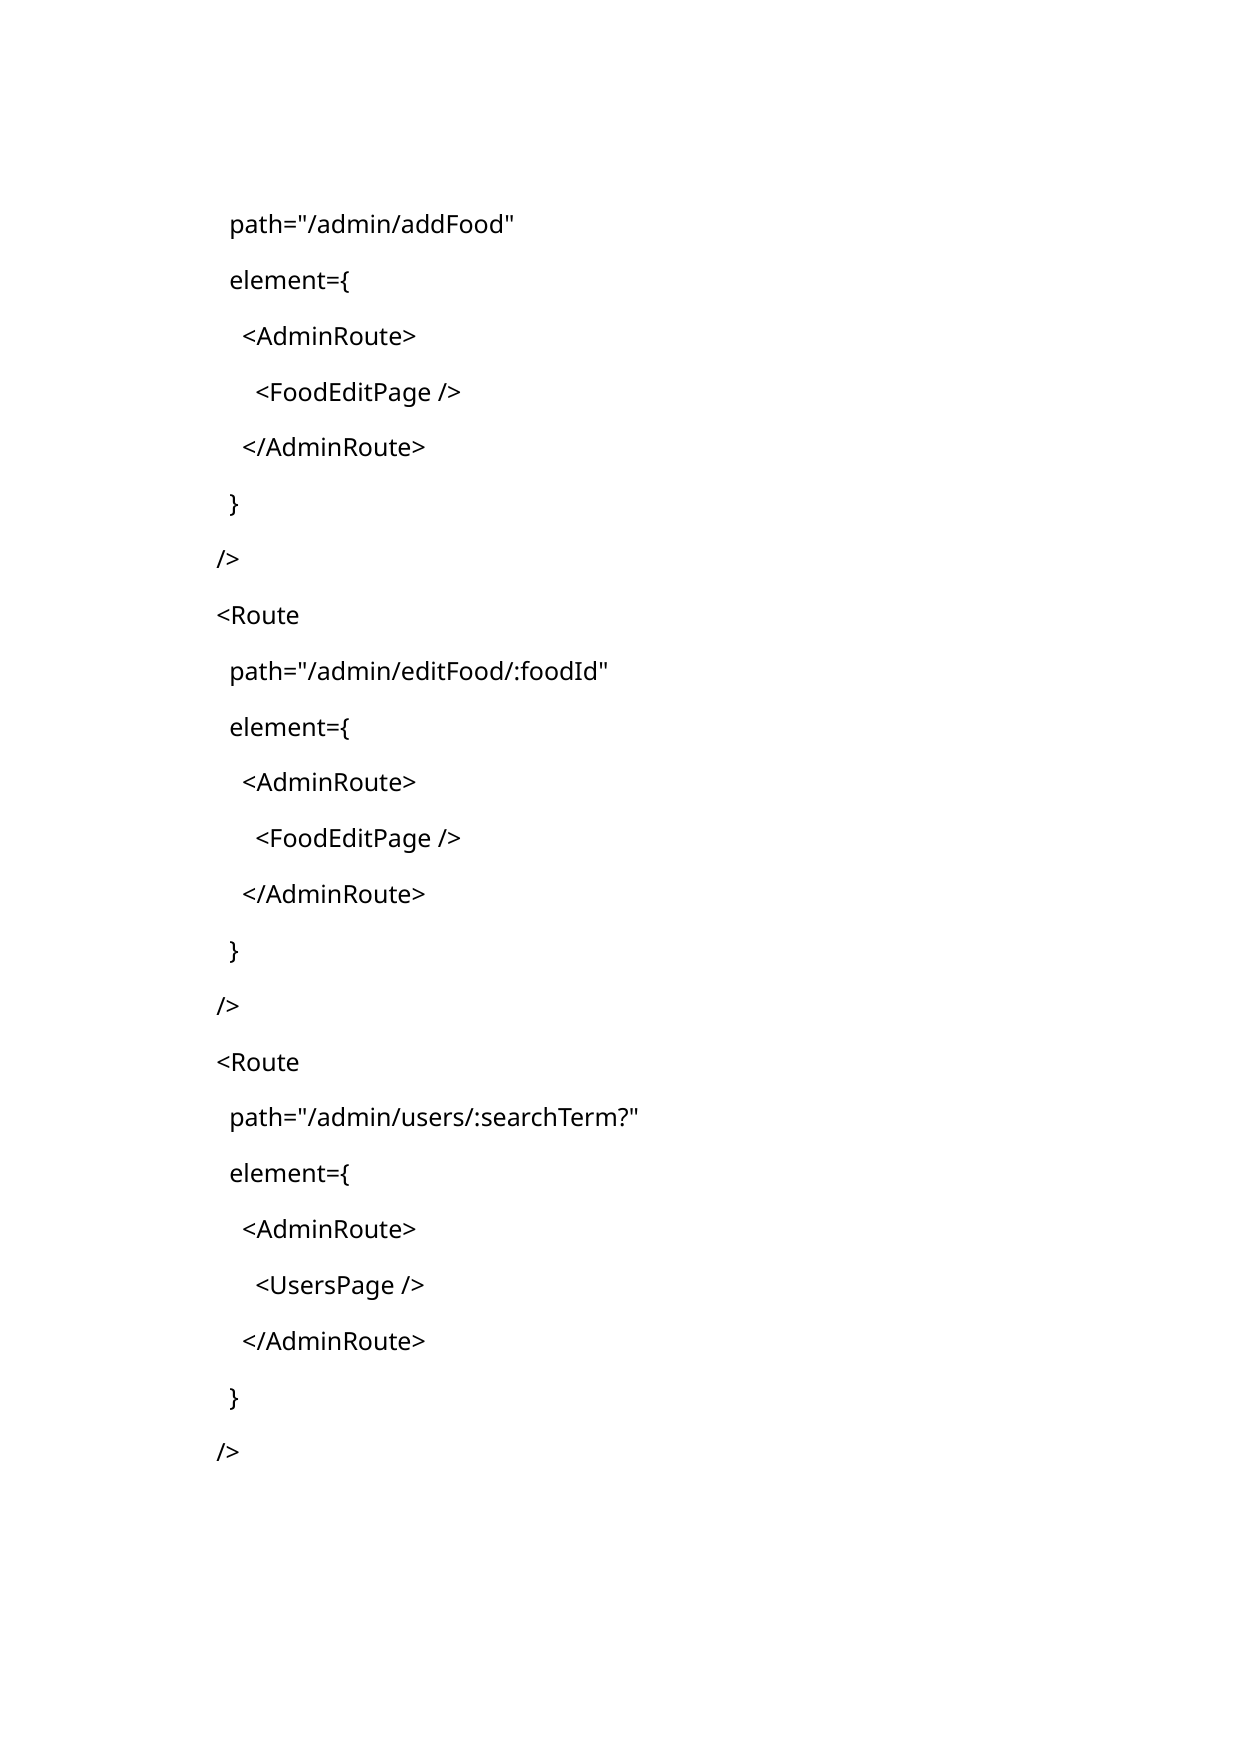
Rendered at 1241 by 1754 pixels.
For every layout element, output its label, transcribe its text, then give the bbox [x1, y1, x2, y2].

text <AdminRoute> [177, 765, 1063, 799]
text <AdminRoute> [177, 318, 1063, 352]
text element={ [177, 1156, 1063, 1190]
text <FoodEditPage /> [177, 374, 1063, 408]
text <AdminRoute> [177, 1212, 1063, 1246]
text /> [177, 542, 1063, 576]
text </AdminRoute> [177, 1323, 1063, 1357]
text <UsersPage /> [177, 1268, 1063, 1302]
text path="/admin/editFood/:foodId" [177, 653, 1063, 687]
text path="/admin/addFood" [177, 207, 1063, 241]
text } [177, 1379, 1063, 1413]
text <Route [177, 598, 1063, 632]
text <Route [177, 1044, 1063, 1078]
text element={ [177, 263, 1063, 297]
text /> [177, 1435, 1063, 1469]
text path="/admin/users/:searchTerm?" [177, 1100, 1063, 1134]
text </AdminRoute> [177, 877, 1063, 911]
text } [177, 933, 1063, 967]
text /> [177, 988, 1063, 1022]
text </AdminRoute> [177, 430, 1063, 464]
text <FoodEditPage /> [177, 821, 1063, 855]
text } [177, 486, 1063, 520]
text element={ [177, 709, 1063, 743]
